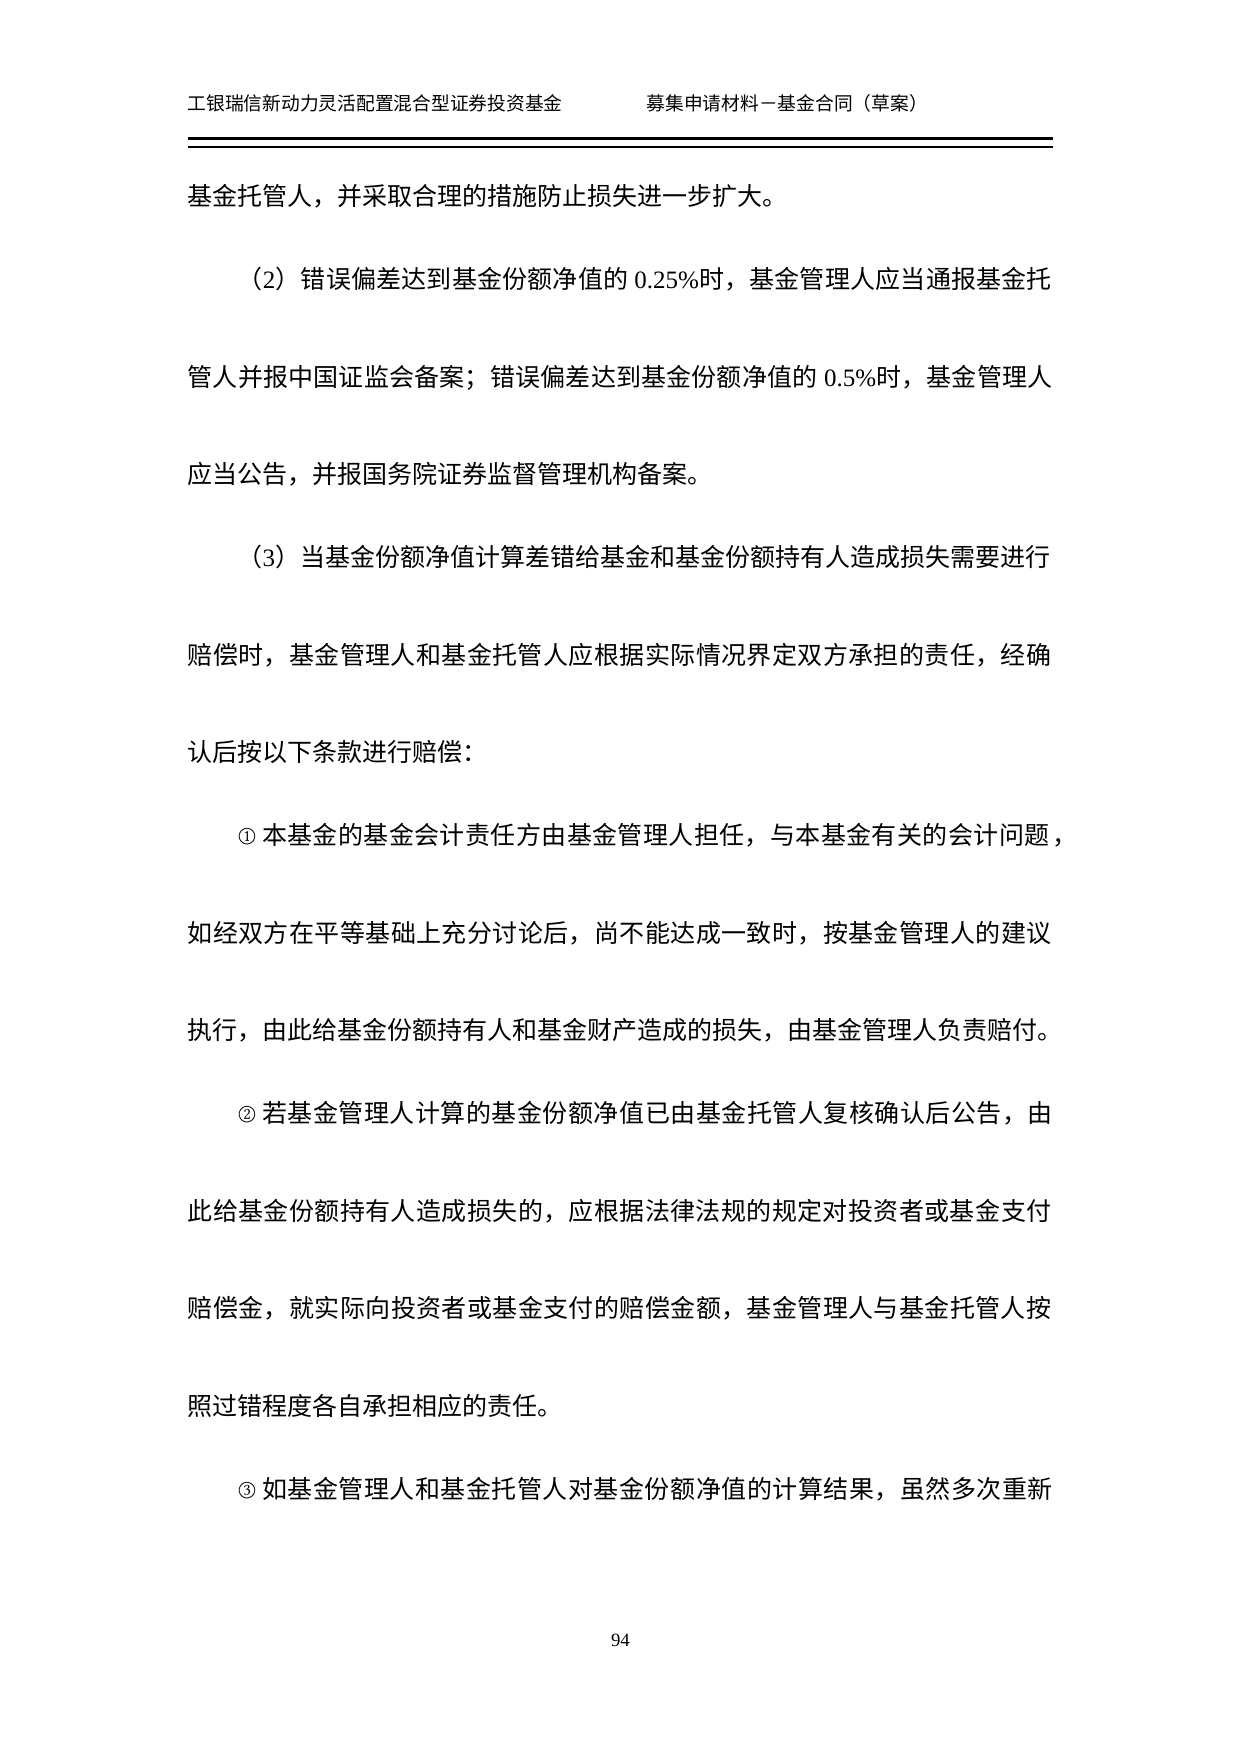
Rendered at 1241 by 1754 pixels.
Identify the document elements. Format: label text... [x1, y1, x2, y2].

text ①本基金的基金会计责任方由基金管理人担任，与本基金有关的会计问题，如经双方在平等基础上充分讨论后，尚不能达成一致时，按基金管理人的建议执行，由此给基金份额持有人和基金财产造成的损失，由基金管理人负责赔付。 [187, 801, 1053, 1061]
text （2）错误偏差达到基金份额净值的0.25%时，基金管理人应当通报基金托管人并报中国证监会备案；错误偏差达到基金份额净值的0.5%时，基金管理人应当公告，并报国务院证券监督管理机构备案。 [187, 245, 1053, 505]
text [187, 1455, 1053, 1520]
text ②若基金管理人计算的基金份额净值已由基金托管人复核确认后公告，由此给基金份额持有人造成损失的，应根据法律法规的规定对投资者或基金支付赔偿金，就实际向投资者或基金支付的赔偿金额，基金管理人与基金托管人按照过错程度各自承担相应的责任。 [187, 1079, 1053, 1437]
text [187, 162, 1053, 227]
text （3）当基金份额净值计算差错给基金和基金份额持有人造成损失需要进行赔偿时，基金管理人和基金托管人应根据实际情况界定双方承担的责任，经确认后按以下条款进行赔偿： [187, 523, 1053, 783]
